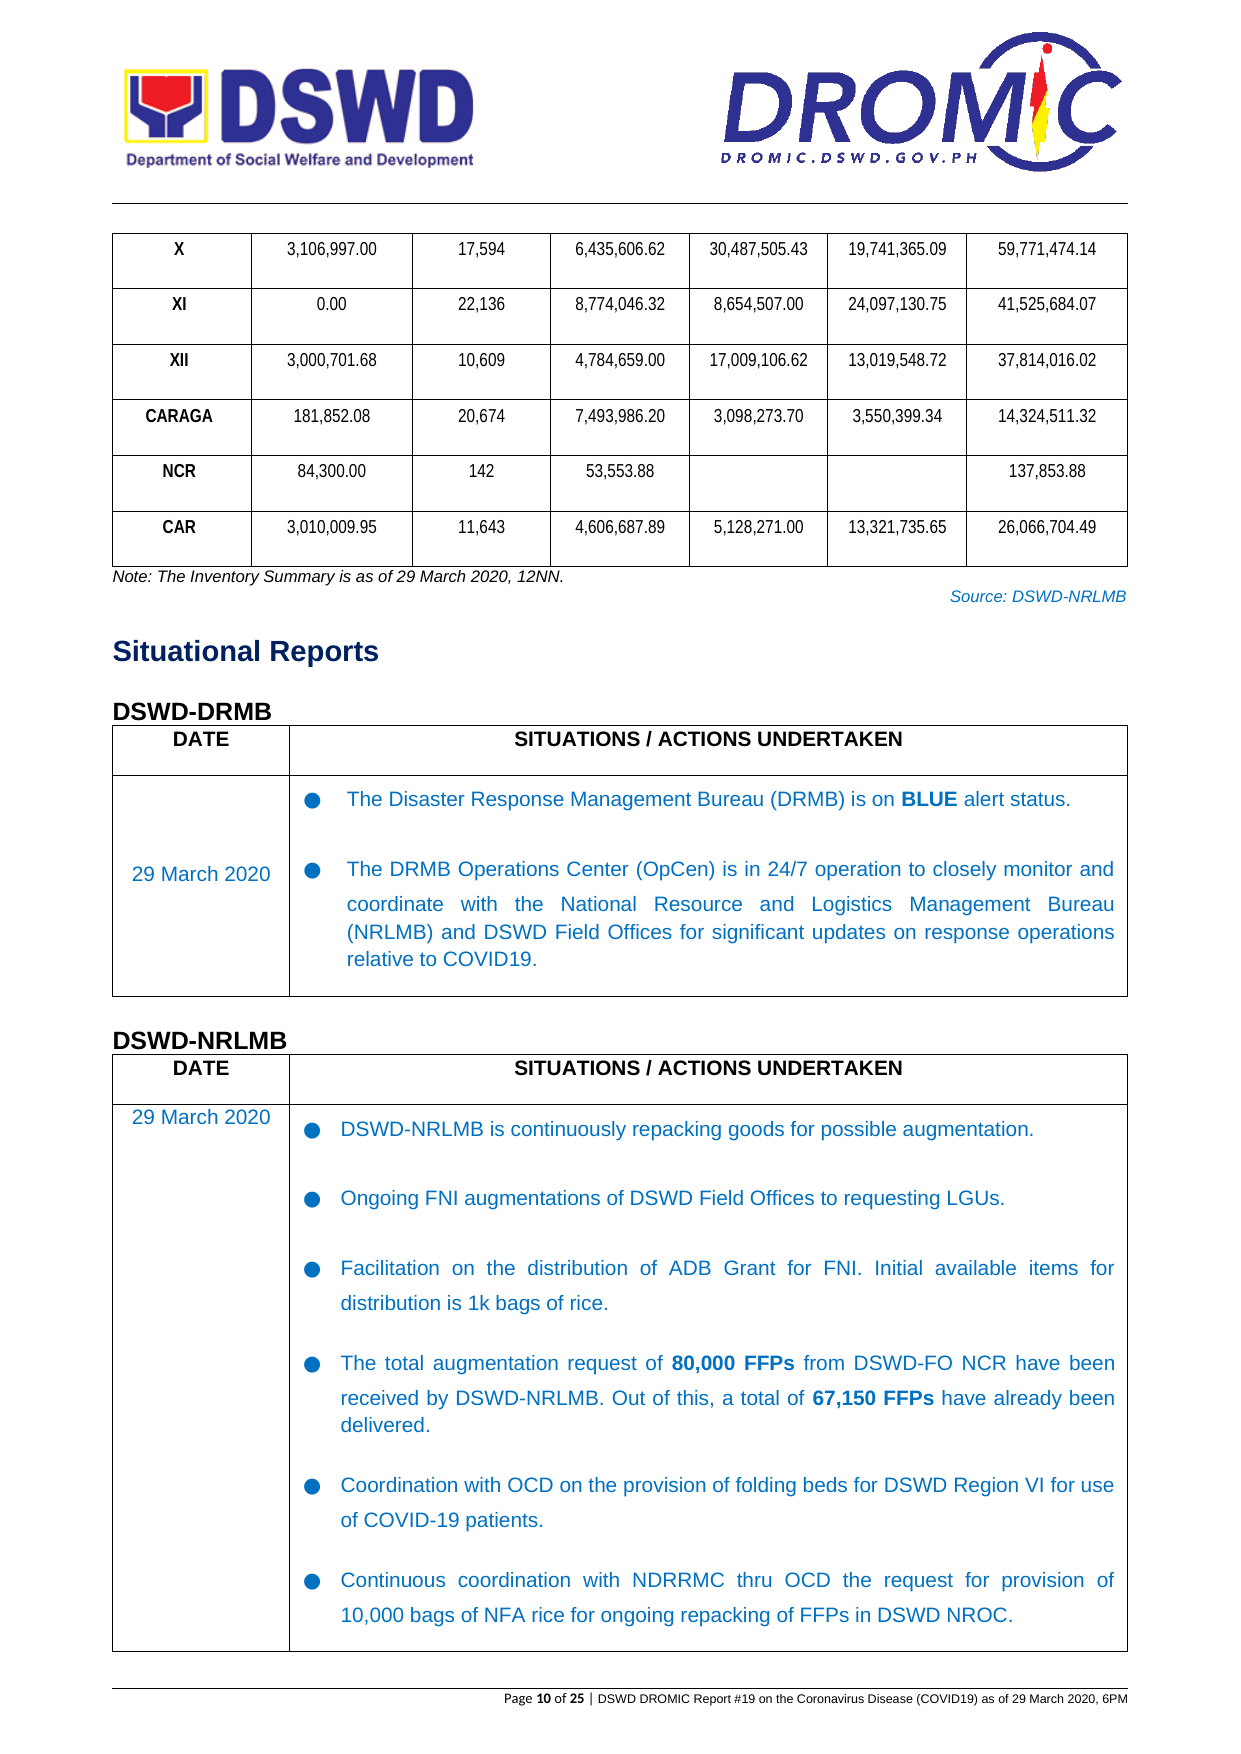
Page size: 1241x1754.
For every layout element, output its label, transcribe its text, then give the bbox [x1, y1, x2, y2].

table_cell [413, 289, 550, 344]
text Source: DSWD-NRLMB [112, 586, 1128, 606]
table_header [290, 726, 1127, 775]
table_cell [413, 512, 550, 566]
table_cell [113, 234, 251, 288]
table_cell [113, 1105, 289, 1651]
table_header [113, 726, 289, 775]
text Note: The Inventory Summary is as of 29 March 2020, 12NN. [112, 567, 1128, 586]
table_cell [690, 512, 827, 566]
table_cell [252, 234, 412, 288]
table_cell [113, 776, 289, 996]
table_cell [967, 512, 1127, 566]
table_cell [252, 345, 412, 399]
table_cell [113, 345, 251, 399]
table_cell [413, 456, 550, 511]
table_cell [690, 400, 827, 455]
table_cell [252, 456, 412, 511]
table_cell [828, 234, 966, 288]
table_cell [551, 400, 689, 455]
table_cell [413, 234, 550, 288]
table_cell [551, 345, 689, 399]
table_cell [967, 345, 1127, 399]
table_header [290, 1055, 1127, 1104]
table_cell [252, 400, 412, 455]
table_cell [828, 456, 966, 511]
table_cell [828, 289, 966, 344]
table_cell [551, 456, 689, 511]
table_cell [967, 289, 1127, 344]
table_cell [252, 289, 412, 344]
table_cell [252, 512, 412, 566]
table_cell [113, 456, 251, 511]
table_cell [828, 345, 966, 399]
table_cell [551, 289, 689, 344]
text DSWD-NRLMB [112, 1026, 1128, 1054]
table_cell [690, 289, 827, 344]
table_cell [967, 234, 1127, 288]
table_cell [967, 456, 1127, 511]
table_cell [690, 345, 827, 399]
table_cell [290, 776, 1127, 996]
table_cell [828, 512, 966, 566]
picture [676, 31, 1162, 172]
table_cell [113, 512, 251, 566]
text DSWD-DRMB [112, 697, 1128, 725]
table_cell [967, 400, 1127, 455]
picture [112, 65, 487, 173]
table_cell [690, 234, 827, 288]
text Situational Reports [112, 634, 1128, 668]
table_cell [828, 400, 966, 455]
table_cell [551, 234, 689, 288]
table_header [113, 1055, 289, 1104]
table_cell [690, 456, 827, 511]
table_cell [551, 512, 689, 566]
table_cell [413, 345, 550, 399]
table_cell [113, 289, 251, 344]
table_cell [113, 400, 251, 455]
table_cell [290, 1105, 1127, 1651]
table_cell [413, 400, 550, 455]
